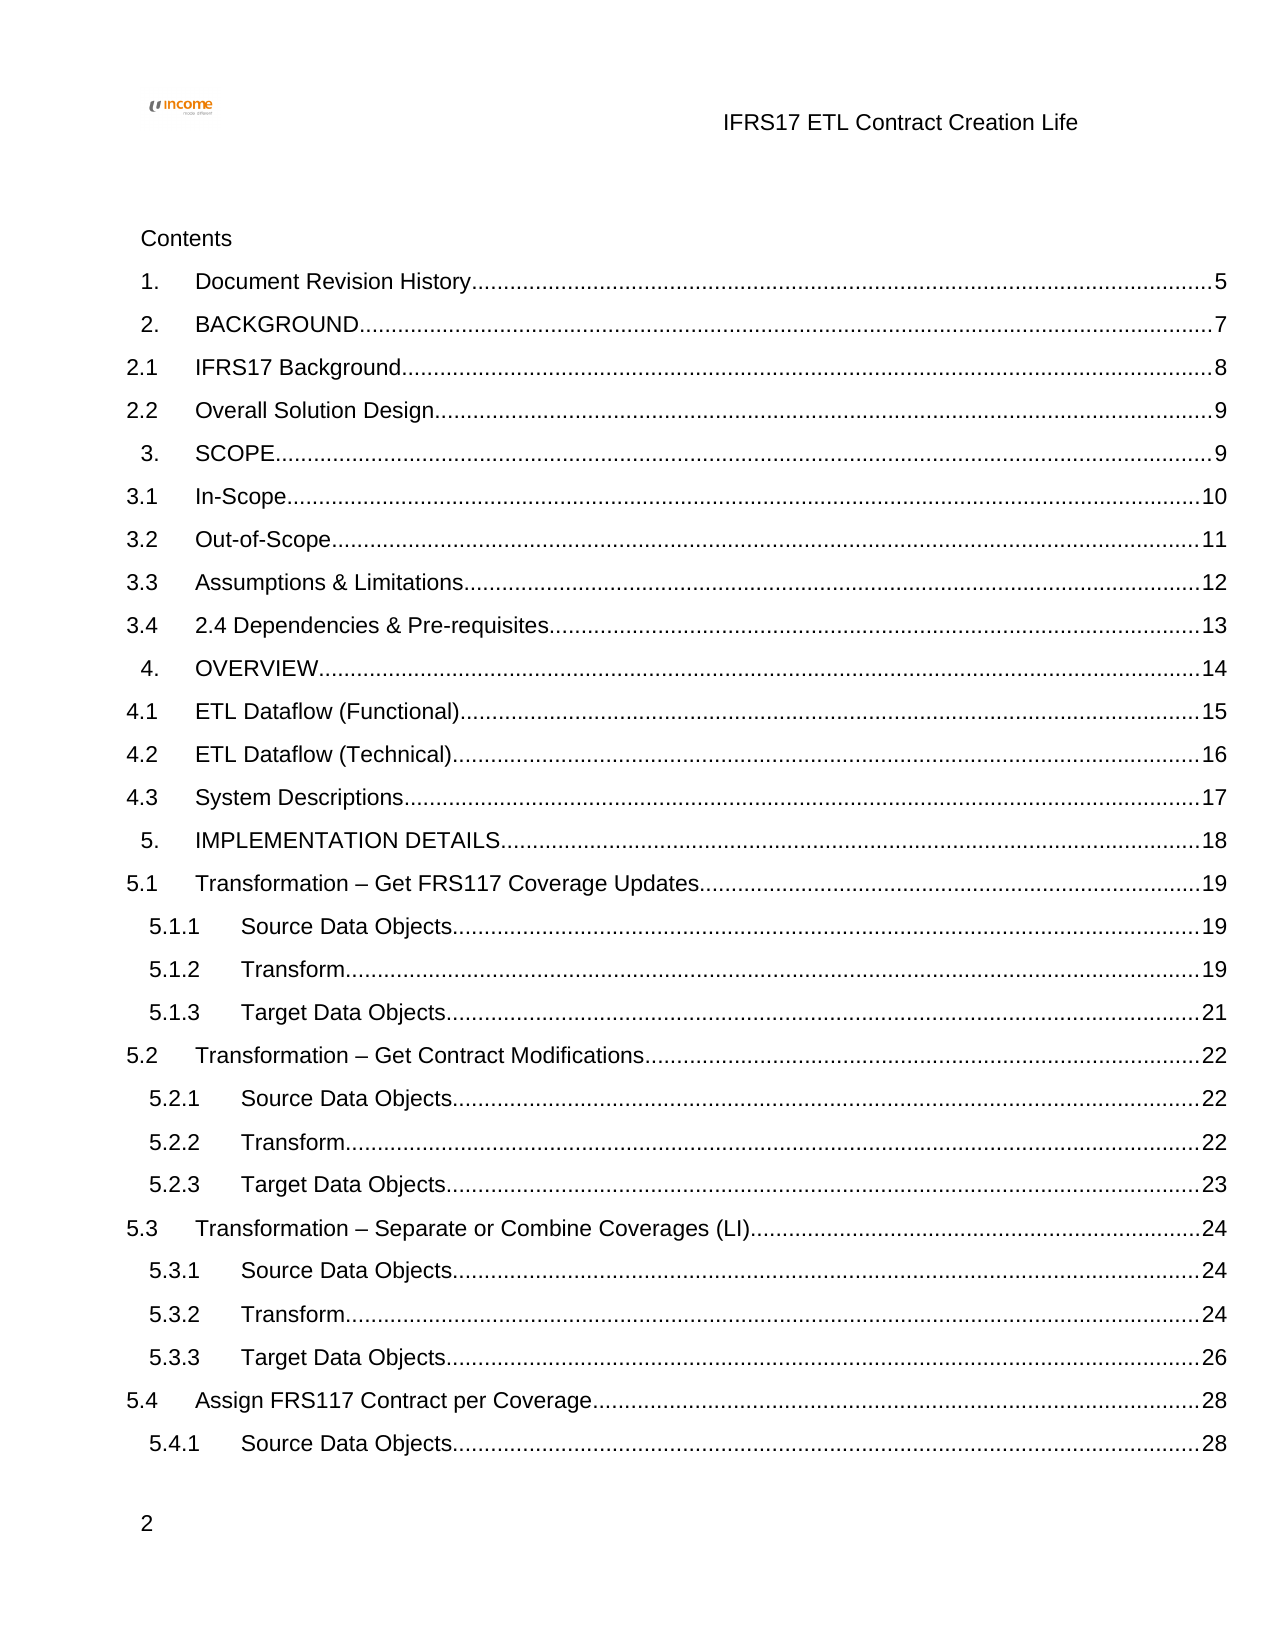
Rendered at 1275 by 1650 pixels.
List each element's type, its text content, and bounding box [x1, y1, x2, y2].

text 5.3.3 Target Data Objects 26 [149, 1343, 1228, 1370]
text 4. OVERVIEW 14 [140, 655, 1228, 682]
text 5.3.1 Source Data Objects 24 [149, 1257, 1228, 1284]
text 5.2.3 Target Data Objects 23 [149, 1171, 1228, 1198]
text 1. Document Revision History 5 [140, 268, 1228, 294]
text 4.3 System Descriptions 17 [126, 784, 1228, 811]
text 2.1 IFRS17 Background 8 [126, 354, 1228, 380]
text 5.2.1 Source Data Objects 22 [149, 1085, 1228, 1112]
text 5.4.1 Source Data Objects 28 [149, 1429, 1228, 1456]
text 3. SCOPE 9 [140, 440, 1228, 466]
text 5.3.2 Transform 24 [149, 1301, 1228, 1327]
text 5.2 Transformation – Get Contract Modifications 22 [126, 1042, 1228, 1069]
text 3.3 Assumptions & Limitations 12 [126, 569, 1228, 596]
text 5. IMPLEMENTATION DETAILS 18 [140, 827, 1228, 854]
text 5.1.1 Source Data Objects 19 [149, 913, 1228, 940]
picture [140, 87, 222, 131]
text 2. BACKGROUND 7 [140, 311, 1228, 337]
text 2.2 Overall Solution Design 9 [126, 397, 1228, 423]
text 4.1 ETL Dataflow (Functional) 15 [126, 698, 1228, 724]
text 3.4 2.4 Dependencies & Pre-requisites 13 [126, 612, 1228, 638]
text 4.2 ETL Dataflow (Technical) 16 [126, 741, 1228, 768]
text 5.1 Transformation – Get FRS117 Coverage Updates 19 [126, 870, 1228, 897]
text 5.2.2 Transform 22 [149, 1128, 1228, 1155]
text 5.4 Assign FRS117 Contract per Coverage 28 [126, 1387, 1228, 1413]
text Contents [140, 225, 1228, 252]
text 5.1.3 Target Data Objects 21 [149, 999, 1228, 1026]
text 3.1 In-Scope 10 [126, 483, 1228, 509]
text 3.2 Out-of-Scope 11 [126, 526, 1228, 552]
text 5.3 Transformation – Separate or Combine Coverages (LI) 24 [126, 1214, 1228, 1241]
text 5.1.2 Transform 19 [149, 956, 1228, 983]
